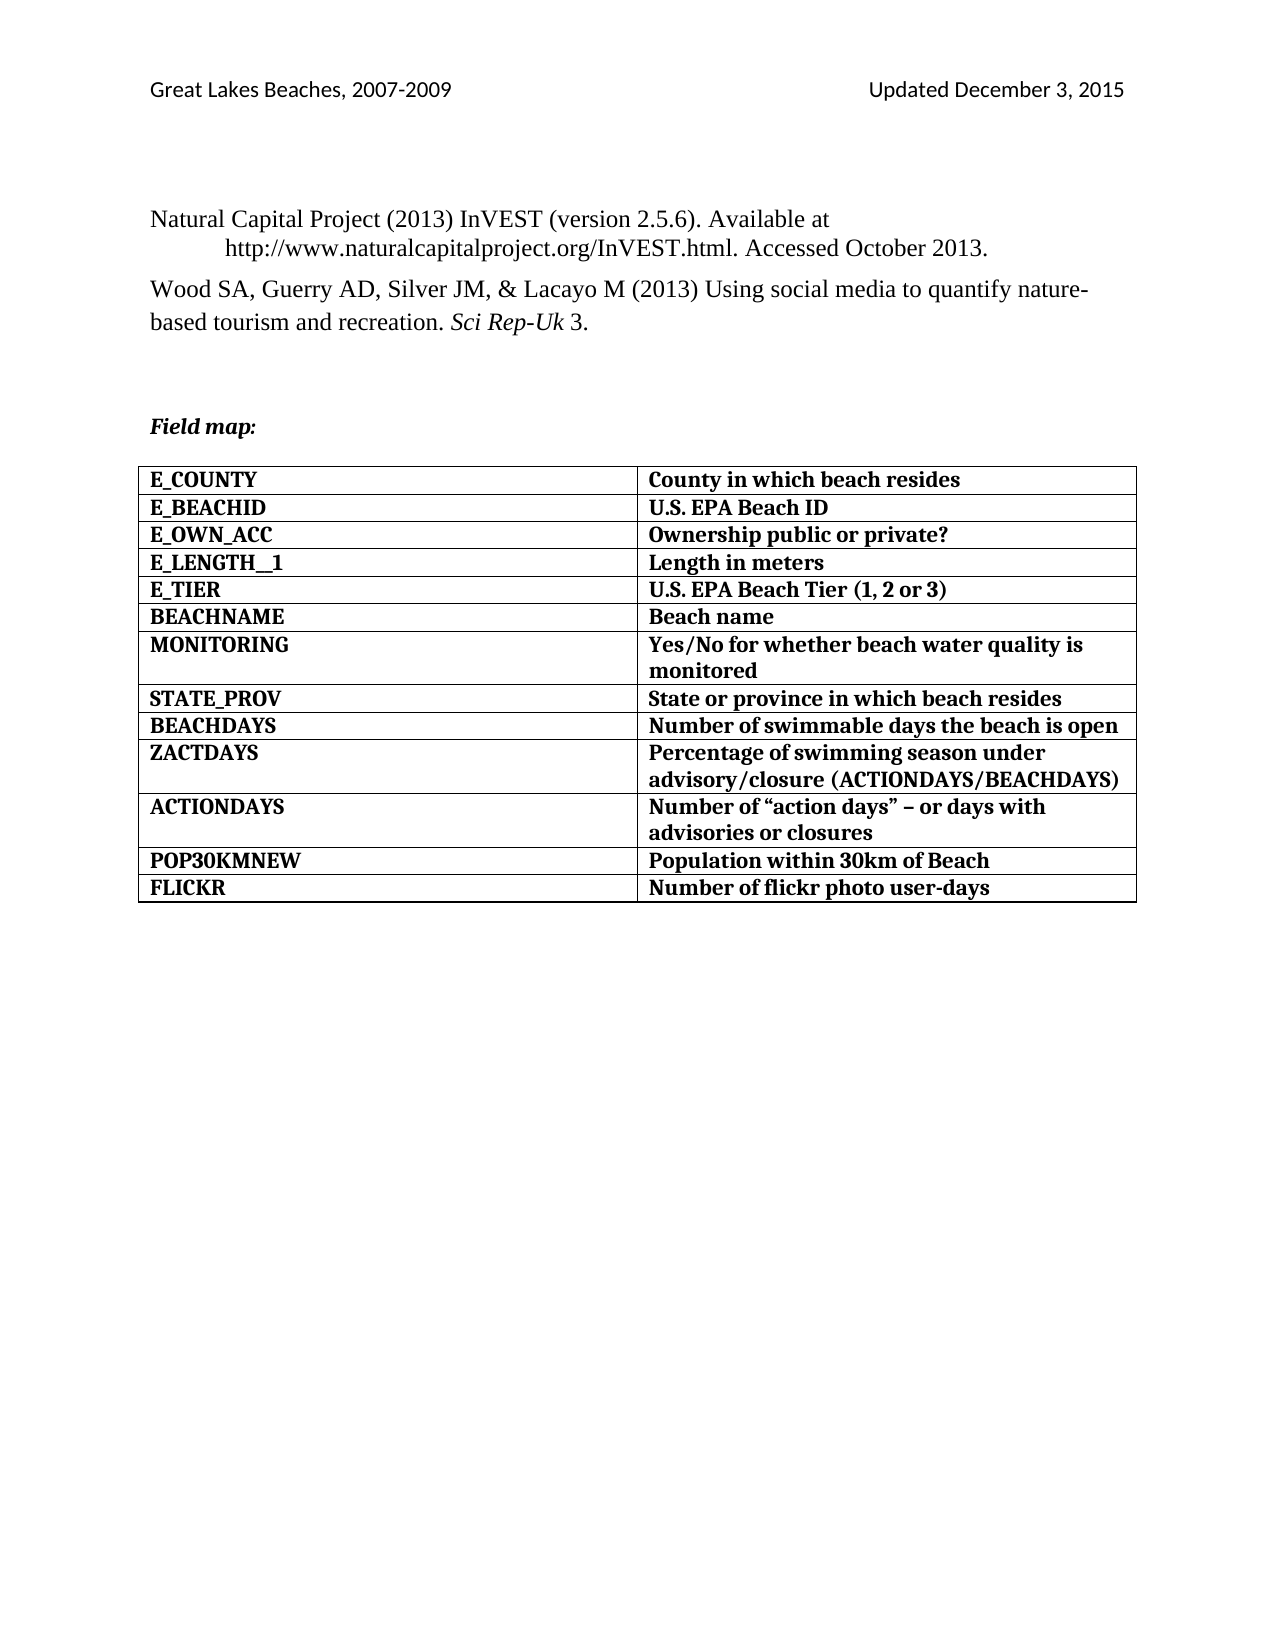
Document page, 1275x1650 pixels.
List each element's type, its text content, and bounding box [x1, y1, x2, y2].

text Natural Capital Project (2013) InVEST (version 2.5.6). Available at http://www.naturalcapitalproject.org/InVEST.html. Accessed October 2013. [150, 204, 1125, 261]
table_cell BEACHDAYS [139, 713, 637, 739]
table_cell STATE_PROV [139, 685, 637, 712]
table_cell Beach name [638, 604, 1136, 631]
table_cell U.S. EPA Beach ID [638, 495, 1136, 521]
table_cell FLICKR [139, 875, 637, 901]
table_cell E_LENGTH__1 [139, 549, 637, 576]
table_cell Ownership public or private? [638, 522, 1136, 548]
table_cell Population within 30km of Beach [638, 848, 1136, 874]
table_cell ZACTDAYS [139, 740, 637, 793]
table_cell E_BEACHID [139, 495, 637, 521]
table_cell BEACHNAME [139, 604, 637, 631]
table_cell Number of flickr photo user-days [638, 875, 1136, 901]
table_cell ACTIONDAYS [139, 794, 637, 847]
table_cell E_OWN_ACC [139, 522, 637, 548]
text Wood SA, Guerry AD, Silver JM, & Lacayo M (2013) Using social media to quantify nature-based tourism and recreation. Sci Rep-Uk 3. [150, 274, 1125, 336]
text Field map: [150, 413, 1125, 440]
table_cell Percentage of swimming season under advisory/closure (ACTIONDAYS/BEACHDAYS) [638, 740, 1136, 793]
table_header E_COUNTY [139, 467, 637, 493]
table_header County in which beach resides [638, 467, 1136, 493]
table_cell POP30KMNEW [139, 848, 637, 874]
table_cell MONITORING [139, 632, 637, 684]
table_cell E_TIER [139, 577, 637, 603]
table_cell Number of “action days” – or days with advisories or closures [638, 794, 1136, 847]
table_cell State or province in which beach resides [638, 685, 1136, 712]
table_cell Yes/No for whether beach water quality is monitored [638, 632, 1136, 684]
table_cell Number of swimmable days the beach is open [638, 713, 1136, 739]
table_cell U.S. EPA Beach Tier (1, 2 or 3) [638, 577, 1136, 603]
table_cell Length in meters [638, 549, 1136, 576]
